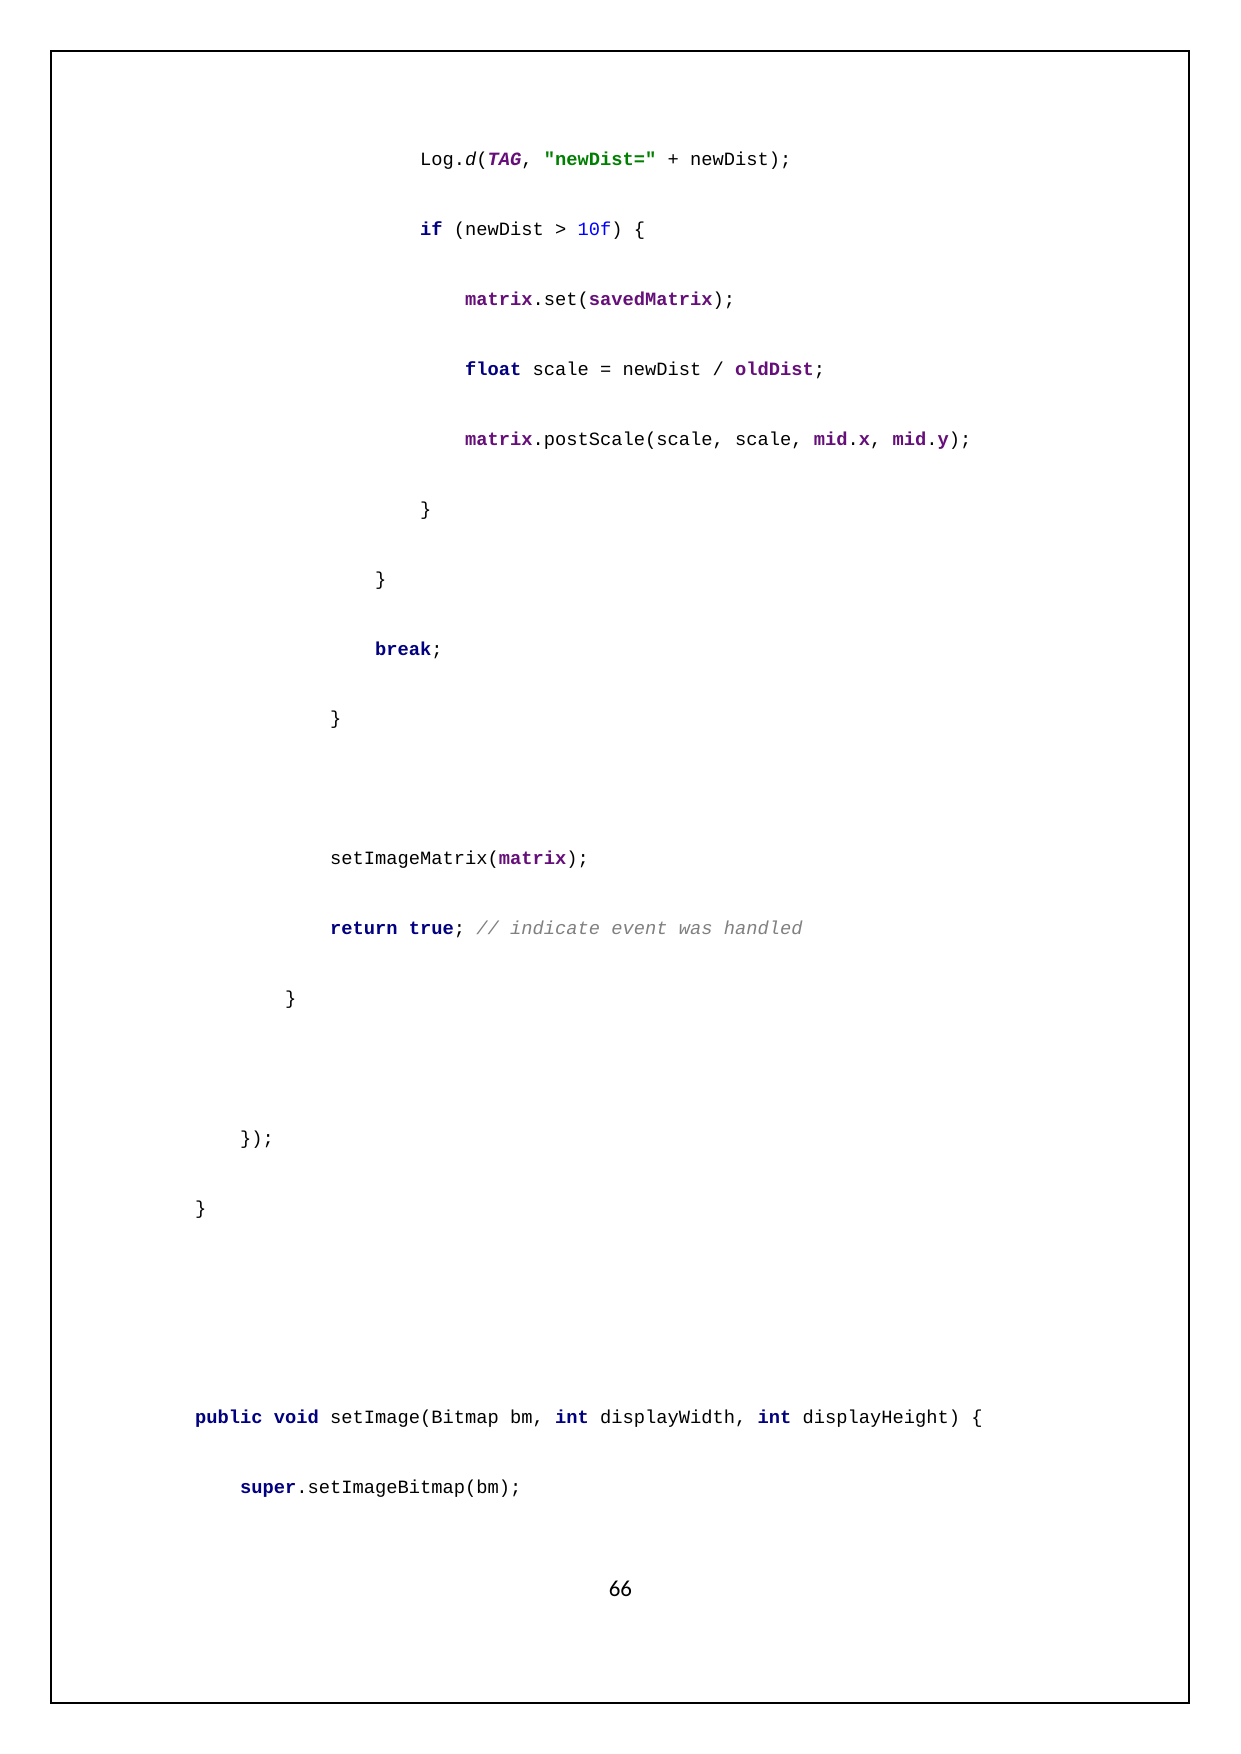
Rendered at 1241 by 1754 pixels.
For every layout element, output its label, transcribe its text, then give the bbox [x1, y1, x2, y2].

text } [150, 569, 1090, 614]
text matrix.postScale(scale, scale, mid.x, mid.y); [150, 429, 1090, 474]
text } [150, 499, 1090, 544]
text } [150, 709, 1090, 754]
text matrix.set(savedMatrix); [150, 290, 1090, 335]
text float scale = newDist / oldDist; [150, 360, 1090, 404]
text if (newDist > 10f) { [150, 220, 1090, 265]
text setImageMatrix(matrix); [150, 849, 1090, 894]
text Log.d(TAG, "newDist=" + newDist); [150, 150, 1090, 195]
text } [150, 1198, 1090, 1243]
text super.setImageBitmap(bm); [150, 1478, 1090, 1523]
text return true; // indicate event was handled [150, 919, 1090, 964]
text } [150, 989, 1090, 1034]
text }); [150, 1128, 1090, 1173]
text break; [150, 639, 1090, 684]
text public void setImage(Bitmap bm, int displayWidth, int displayHeight) { [150, 1408, 1090, 1453]
